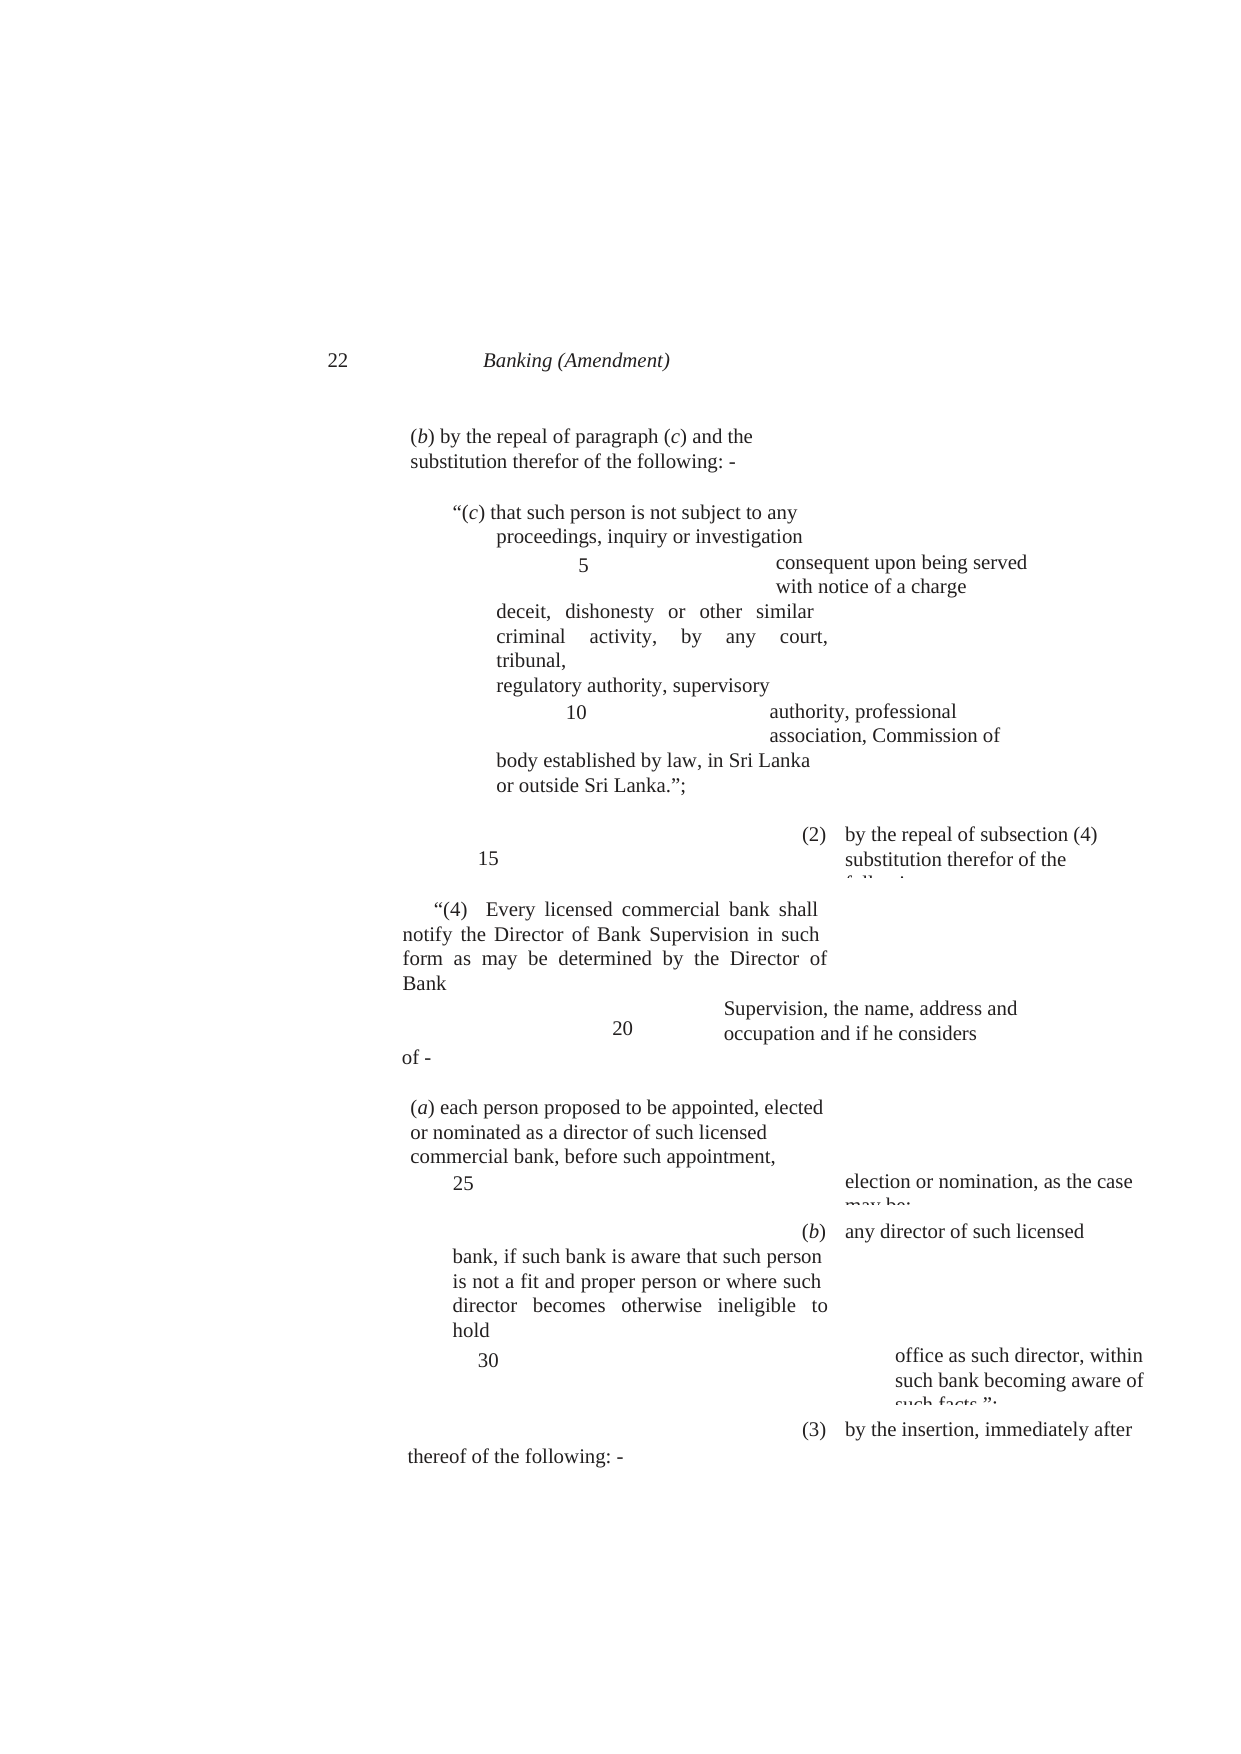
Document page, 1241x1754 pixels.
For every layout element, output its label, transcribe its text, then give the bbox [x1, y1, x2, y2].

text thereof of the following: - [150, 1445, 623, 1468]
table_header office as such director, within fifteen days of [834, 1343, 1147, 1367]
text (a) each person proposed to be appointed, elected or nominated as a director of such licensed commercial bank, before such appointment, [410, 1095, 835, 1168]
table_header by the repeal of subsection (4) thereof, and the [834, 817, 1147, 847]
table_header (b) [521, 1169, 834, 1244]
table_header Supervision, the name, address and occupation and if he considers necessary, any further information [677, 995, 1147, 1045]
table_header (3) [521, 1343, 834, 1443]
text (b) by the repeal of paragraph (c) and the substitution therefor of the following: - [410, 424, 835, 473]
text body established by law, in Sri Lanka or outside Sri Lanka.”; [496, 748, 835, 797]
table_header 25 [208, 1169, 521, 1244]
text 22 Banking (Amendment) [327, 348, 1090, 372]
table_header 20 [208, 995, 677, 1045]
table_header (2) [521, 817, 834, 877]
table_cell substitution therefor of the following: - [834, 847, 1147, 877]
text deceit, dishonesty or other similar criminal activity, by any court, tribunal, regulatory authority, supervisory [496, 599, 828, 697]
table_header 5 [212, 549, 681, 599]
table_header 15 [208, 817, 521, 877]
text of - [150, 1045, 431, 1069]
table_cell any director of such licensed commercial [834, 1205, 1147, 1244]
text “(4) Every licensed commercial bank shall notify the Director of Bank Supervision in such form as may be determined by the Director of Bank [402, 897, 828, 994]
text bank, if such bank is aware that such person is not a fit and proper person or where such director becomes otherwise ineligible to hold [452, 1244, 828, 1342]
table_header 30 [208, 1343, 521, 1443]
table_cell such bank becoming aware of such facts.”; [834, 1367, 1147, 1405]
text “(c) that such person is not subject to any proceedings, inquiry or investigation [452, 499, 835, 548]
table_cell by the insertion, immediately after subsection (4) [834, 1405, 1147, 1443]
table_header election or nomination, as the case may be; [834, 1169, 1147, 1205]
table_header 10 [208, 698, 677, 747]
table_header authority, professional association, Commission of Inquiry, or any other [677, 698, 1147, 747]
table_header consequent upon being served with notice of a charge involving fraud, [681, 549, 1151, 599]
